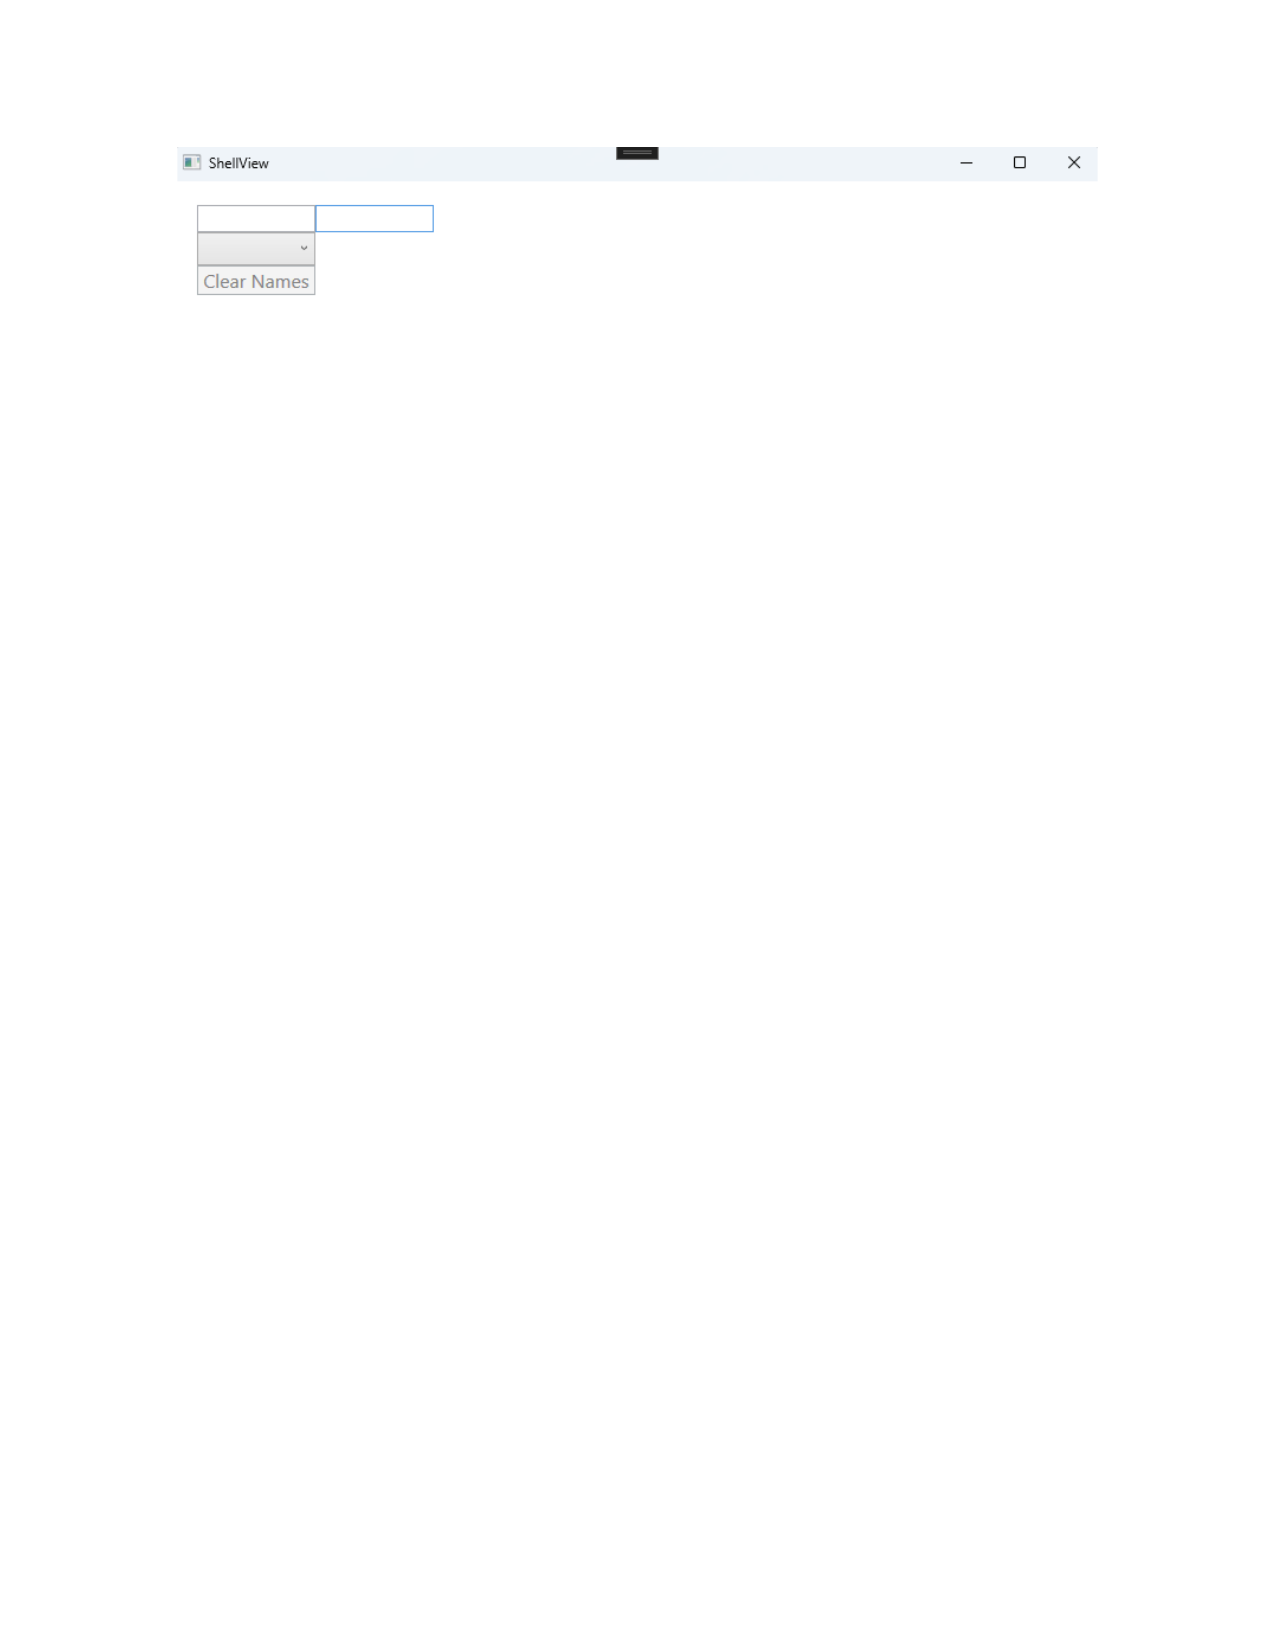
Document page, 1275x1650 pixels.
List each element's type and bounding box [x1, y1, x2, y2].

picture [177, 147, 1098, 369]
